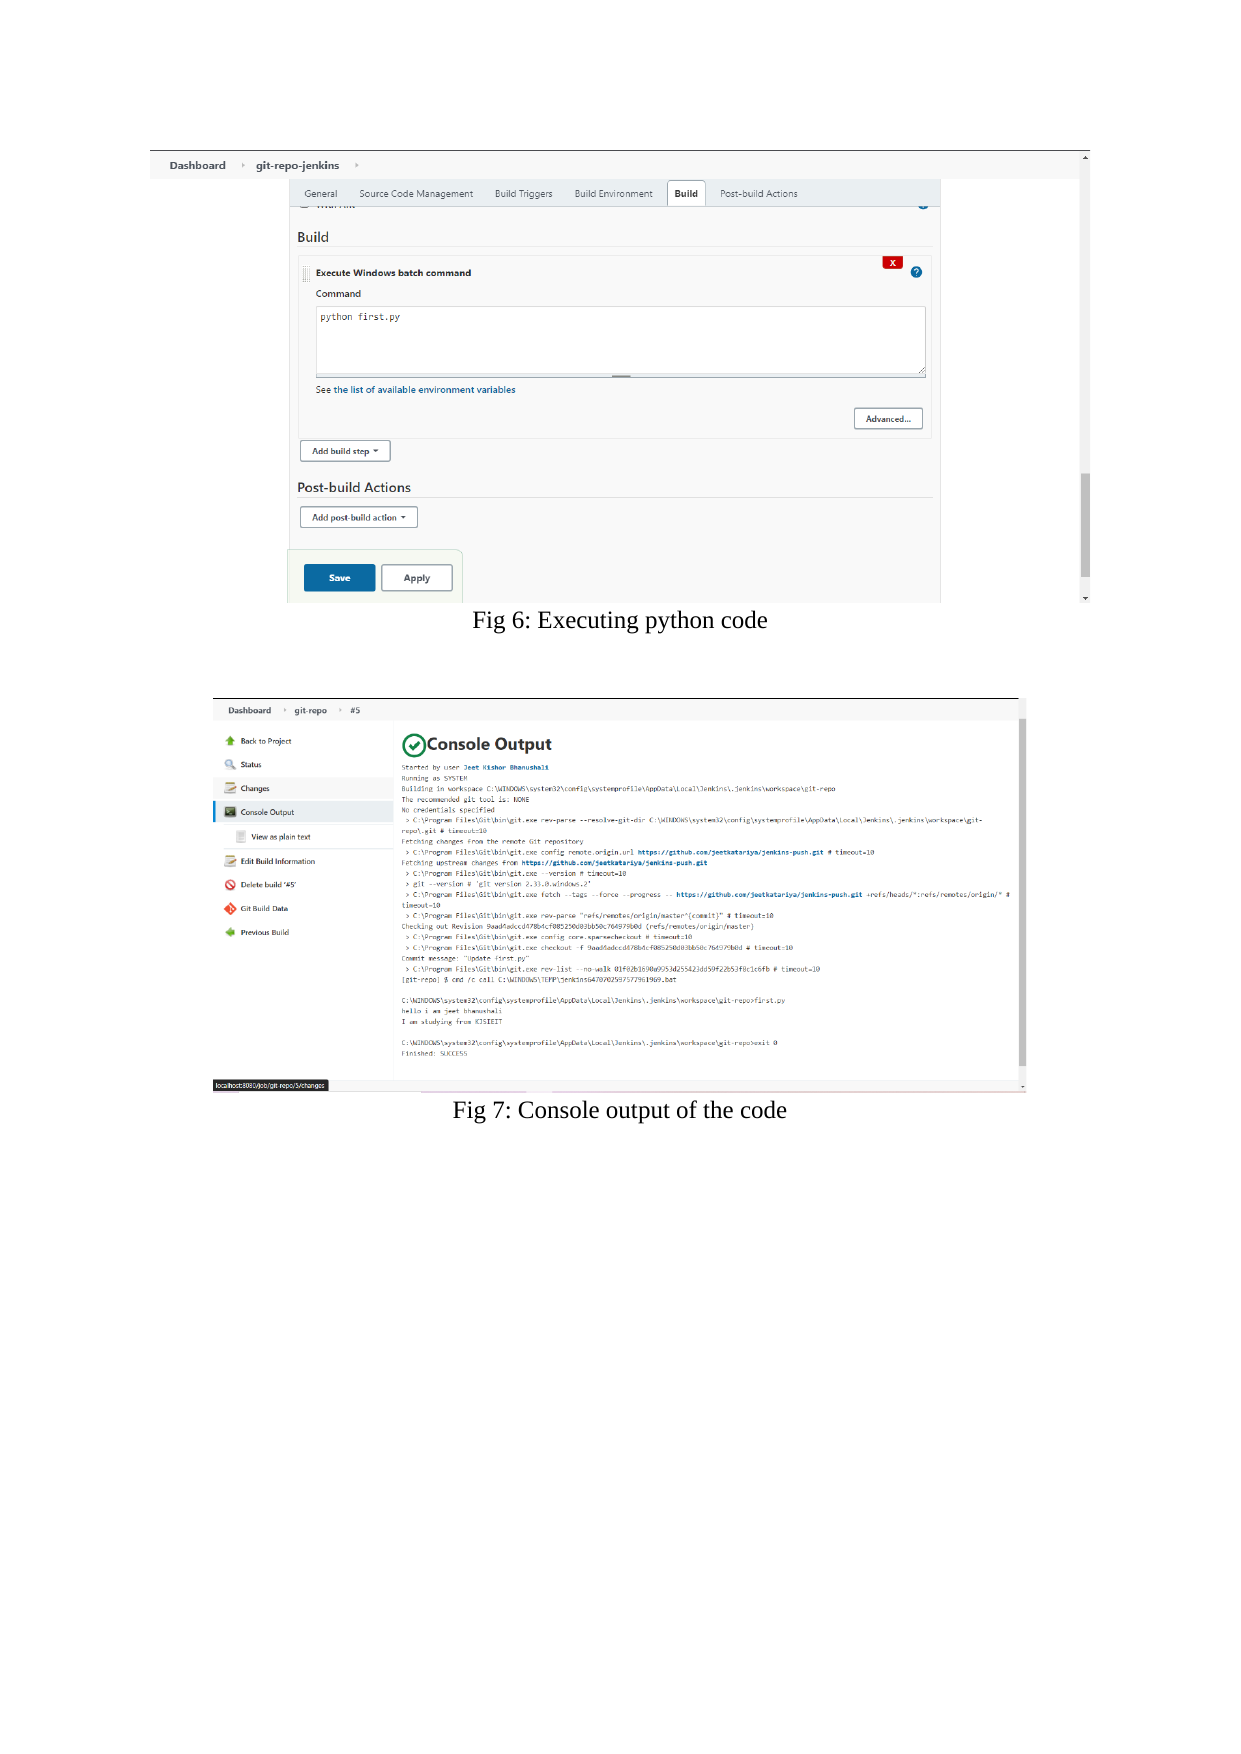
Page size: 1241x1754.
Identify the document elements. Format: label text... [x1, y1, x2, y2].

picture [150, 150, 1091, 603]
text Fig 6: Executing python code [150, 605, 1090, 634]
picture [213, 698, 1027, 1093]
text Fig 7: Console output of the code [150, 1095, 1090, 1124]
